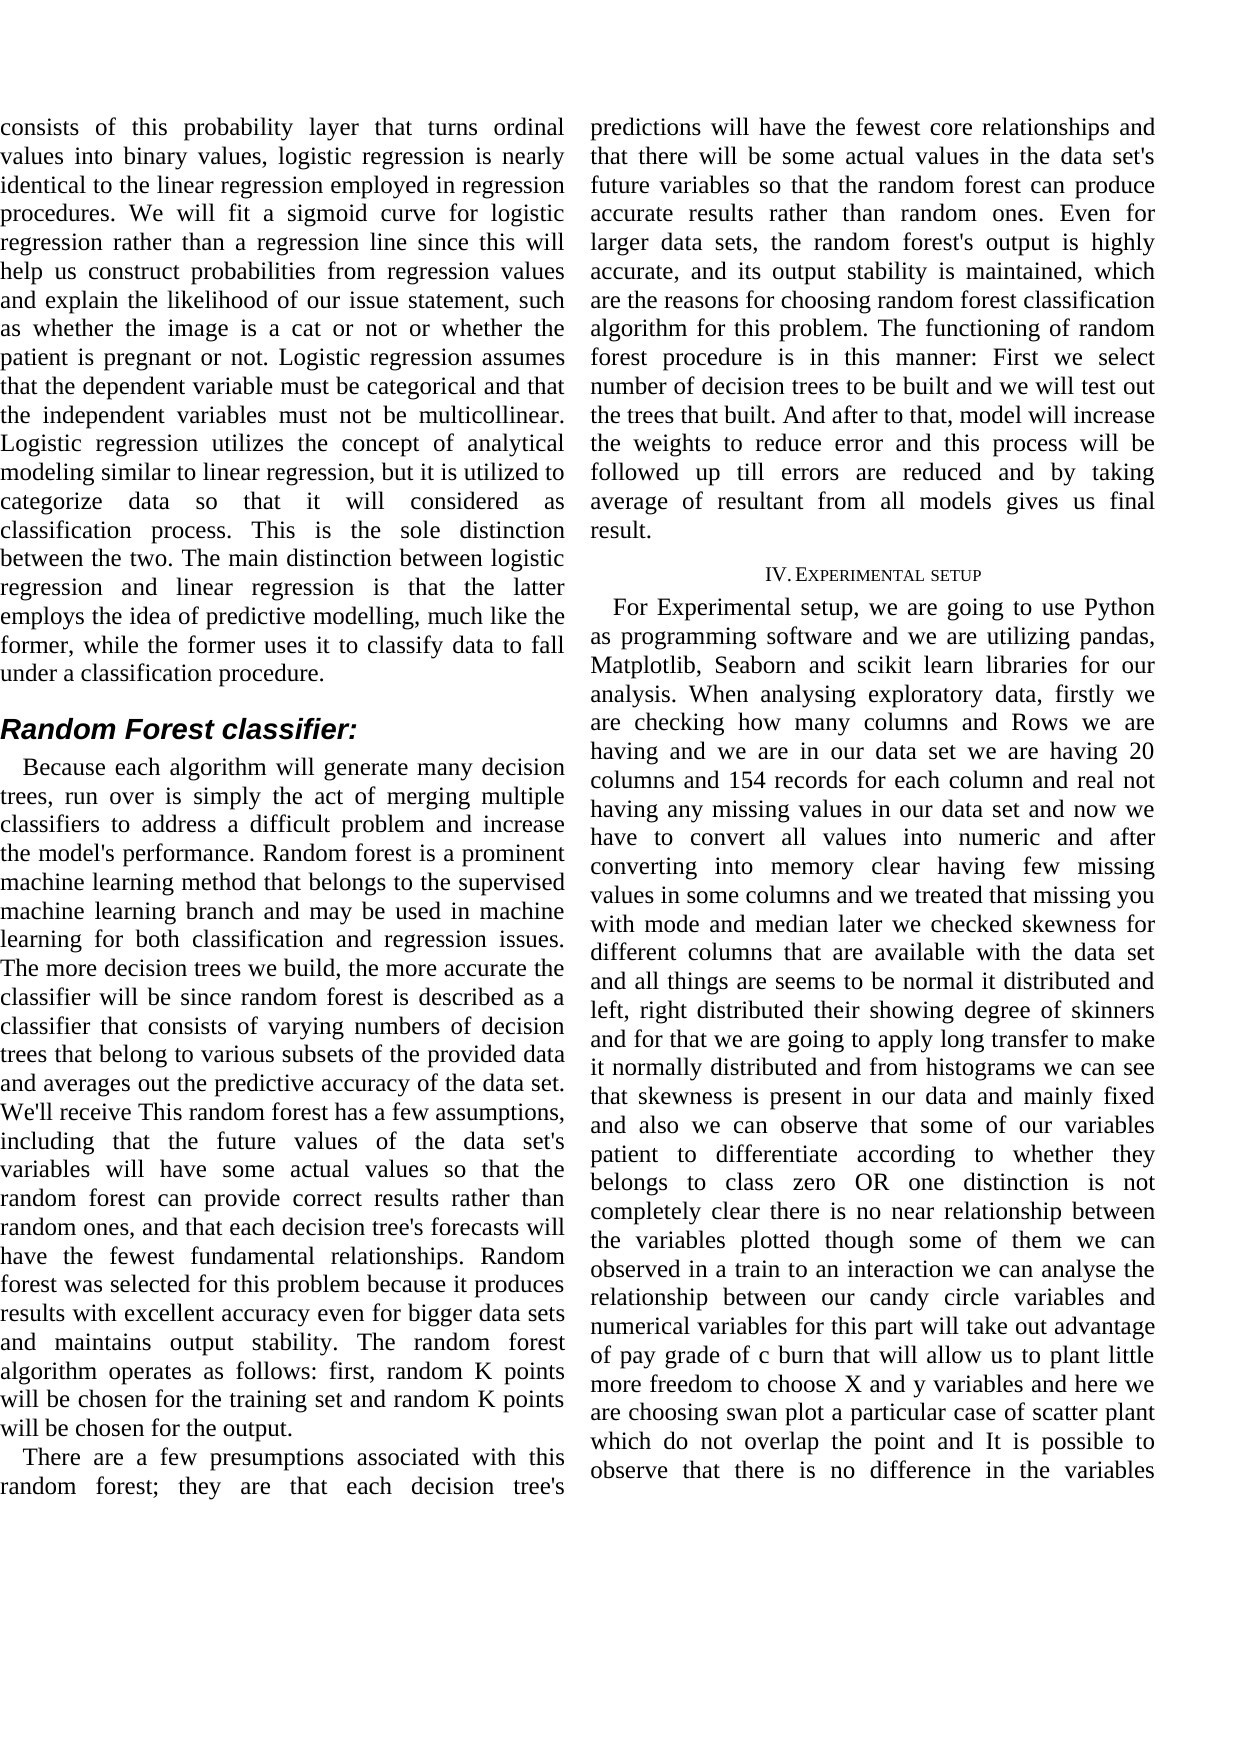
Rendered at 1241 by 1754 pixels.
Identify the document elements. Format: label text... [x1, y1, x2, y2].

subtitle Experimental setup [590, 562, 1156, 586]
subtitle Random Forest classifier: [0, 712, 565, 746]
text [590, 592, 1156, 1484]
text Because each algorithm will generate many decision trees, run over is simply the act of merging multiple classifiers to address a difficult problem and increase the model's performance. Random forest is a prominent machine learning method that belongs to the supervised machine learning branch and may be used in machine learning for both classification and regression issues. The more decision trees we build, the more accurate the classifier will be since random forest is described as a classifier that consists of varying numbers of decision trees that belong to various subsets of the provided data and averages out the predictive accuracy of the data set. We'll receive This random forest has a few assumptions, including that the future values of the data set's variables will have some actual values so that the random forest can provide correct results rather than random ones, and that each decision tree's forecasts will have the fewest fundamental relationships. Random forest was selected for this problem because it produces results with excellent accuracy even for bigger data sets and maintains output stability. The random forest algorithm operates as follows: first, random K points will be chosen for the training set and random K points will be chosen for the output. [0, 752, 565, 1442]
text There are a few presumptions associated with this random forest; they are that each decision tree's predictions will have the fewest core relationships and that there will be some actual values in the data set's future variables so that the random forest can produce accurate results rather than random ones. Even for larger data sets, the random forest's output is highly accurate, and its output stability is maintained, which are the reasons for choosing random forest classification algorithm for this problem. The functioning of random forest procedure is in this manner: First we select number of decision trees to be built and we will test out the trees that built. And after to that, model will increase the weights to reduce error and this process will be followed up till errors are reduced and by taking average of resultant from all models gives us final result. [590, 112, 1156, 543]
